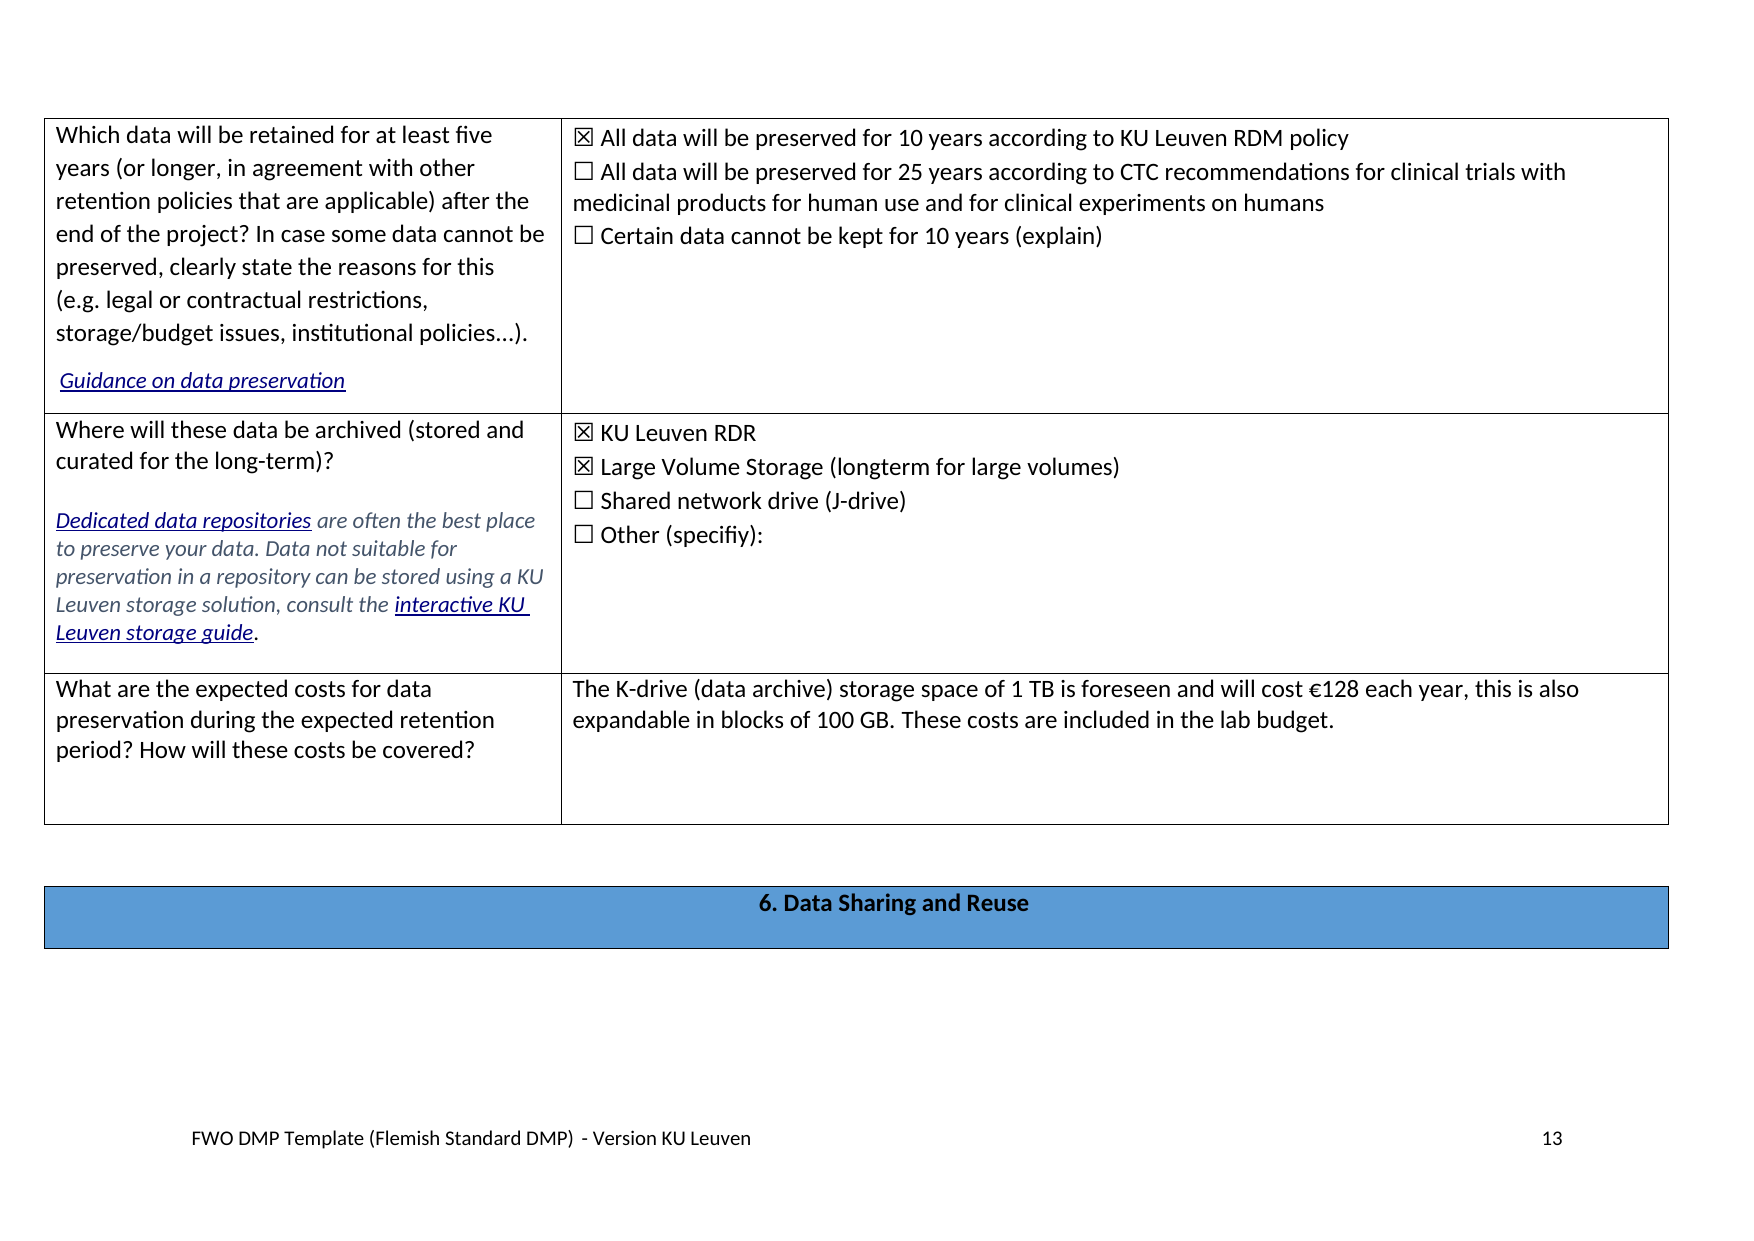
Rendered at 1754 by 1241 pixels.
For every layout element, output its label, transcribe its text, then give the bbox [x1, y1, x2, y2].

table_cell Which data will be retained for at least five years (or longer, in agreement with other retention policies that are applicable) after the end of the project? In case some data cannot be preserved, clearly state the reasons for this (e.g. legal or contractual restrictions, storage/budget issues, institutional policies...). Guidance on data preservation [45, 119, 561, 413]
table_cell The K-drive (data archive) storage space of 1 TB is foreseen and will cost €128 each year, this is also expandable in blocks of 100 GB. These costs are included in the lab budget. [562, 674, 1668, 824]
table_header 6. Data Sharing and Reuse [45, 887, 1668, 948]
table_cell What are the expected costs for data preservation during the expected retention period? How will these costs be covered? [45, 674, 561, 824]
table_cell ​​ All data will be preserved for 10 years according to KU Leuven RDM policy All data will be preserved for 25 years according to CTC recommendations for clinical trials with medicinal products for human use and for clinical experiments on humans Certain data cannot be kept for 10 years (explain) [562, 119, 1668, 413]
table_cell KU Leuven RDR Large Volume Storage (longterm for large volumes) Shared network drive (J-drive) Other (specifiy): [562, 414, 1668, 673]
table_cell Where will these data be archived (stored and curated for the long-term)? Dedicated data repositories are often the best place to preserve your data. Data not suitable for preservation in a repository can be stored using a KU Leuven storage solution, consult the interactive KU Leuven storage guide. [45, 414, 561, 673]
